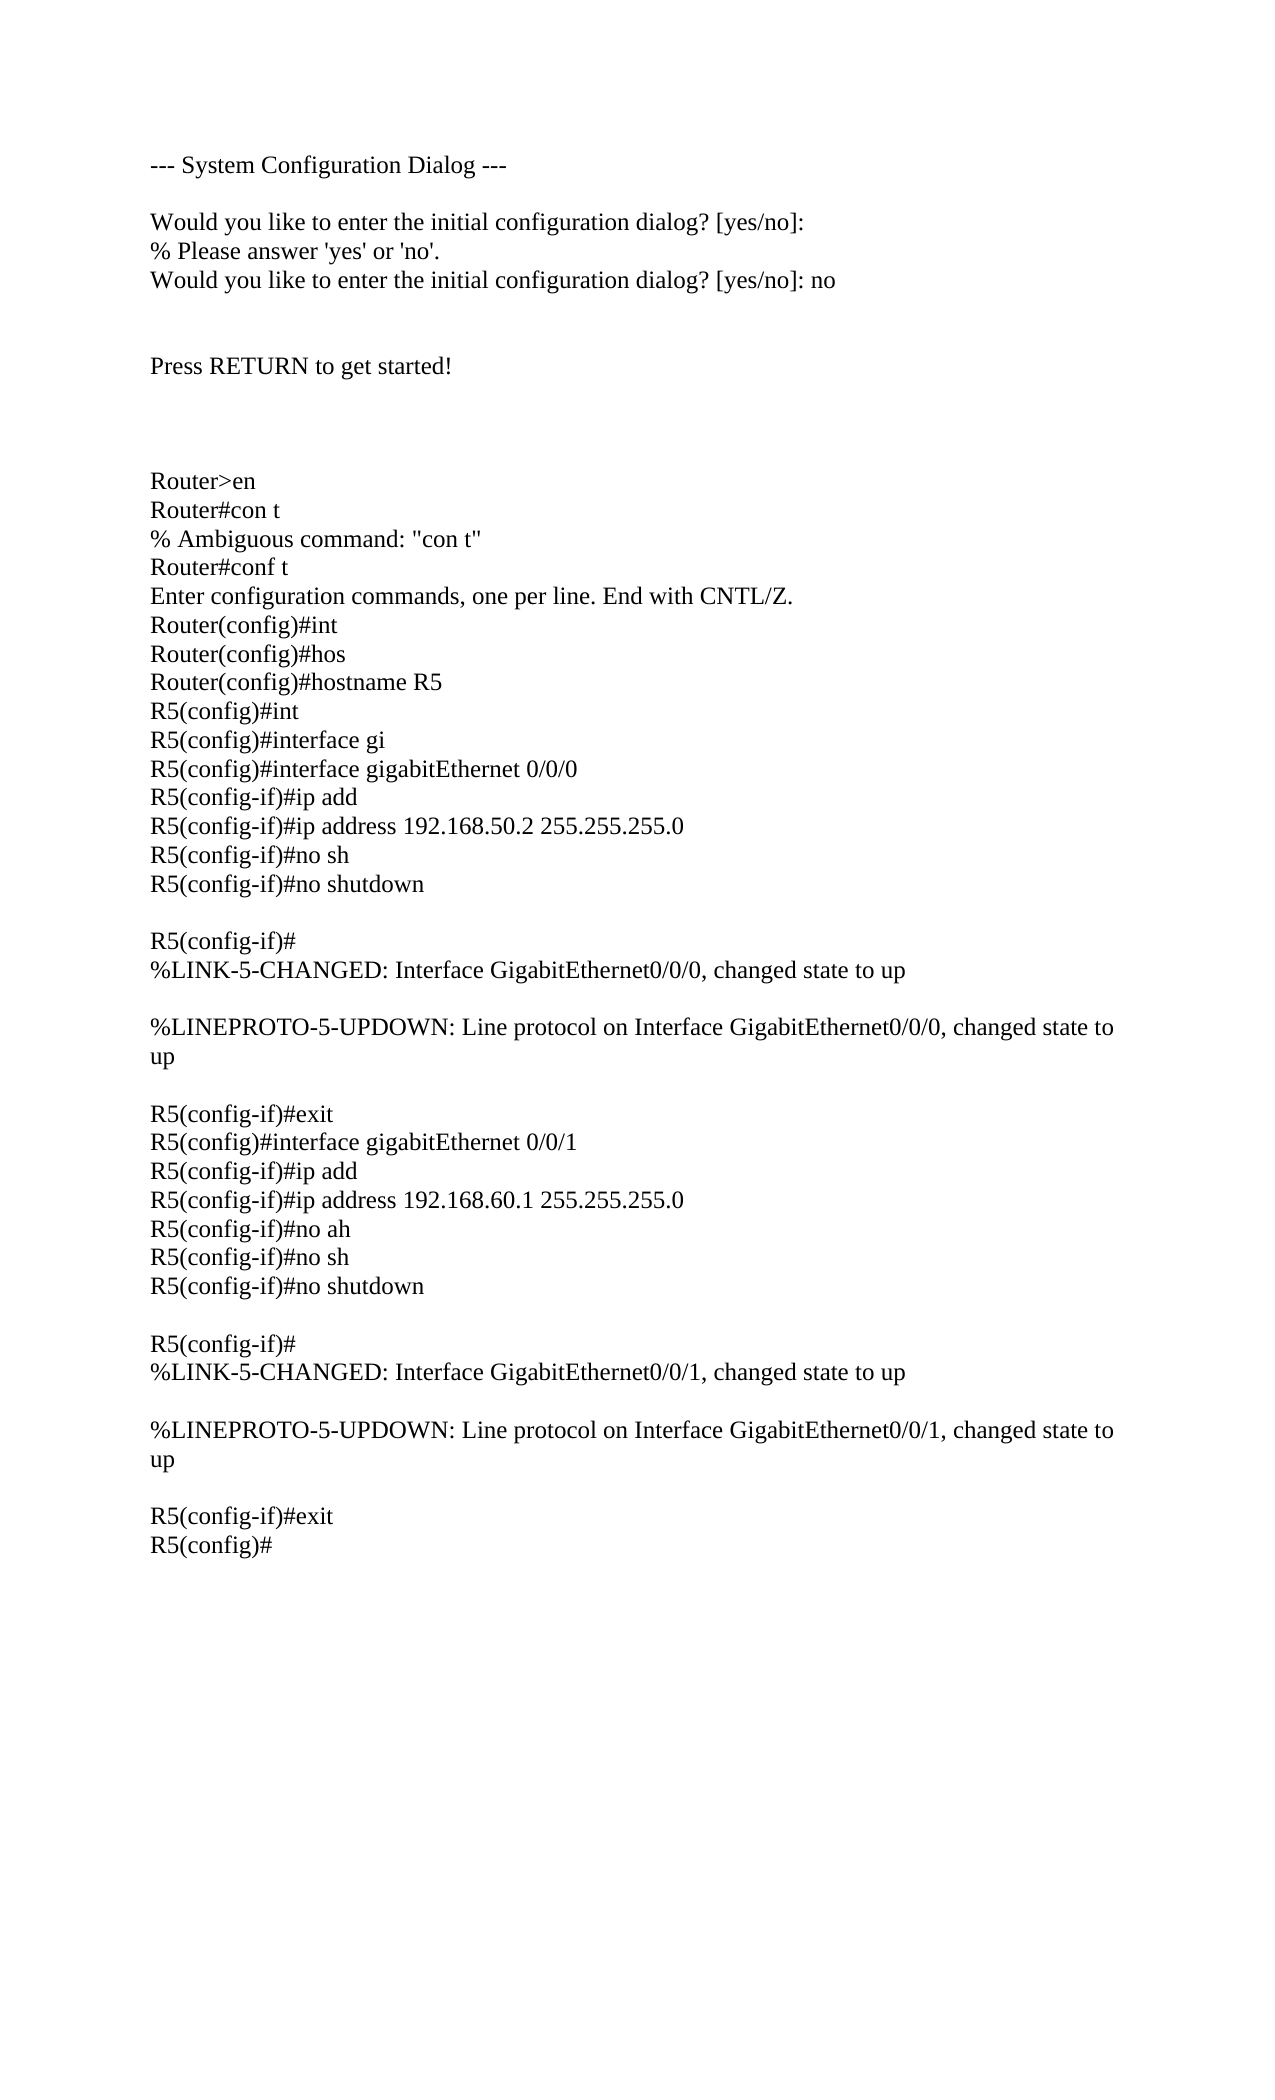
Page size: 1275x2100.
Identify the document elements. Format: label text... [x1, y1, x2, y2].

text Would you like to enter the initial configuration dialog? [yes/no]: no [150, 265, 1125, 294]
text R5(config-if)#ip address 192.168.50.2 255.255.255.0 [150, 811, 1125, 840]
text Router>en [150, 466, 1125, 495]
text R5(config-if)#ip add [150, 1156, 1125, 1185]
text Router(config)#hostname R5 [150, 667, 1125, 696]
text Router#conf t [150, 552, 1125, 581]
text R5(config-if)#no ah [150, 1214, 1125, 1242]
text Enter configuration commands, one per line. End with CNTL/Z. [150, 581, 1125, 610]
text R5(config-if)# [150, 926, 1125, 955]
text %LINEPROTO-5-UPDOWN: Line protocol on Interface GigabitEthernet0/0/0, changed state to up [150, 1012, 1125, 1070]
text Router(config)#int [150, 610, 1125, 639]
text % Please answer 'yes' or 'no'. [150, 236, 1125, 265]
text Would you like to enter the initial configuration dialog? [yes/no]: [150, 207, 1125, 236]
text R5(config-if)#exit [150, 1501, 1125, 1530]
text %LINEPROTO-5-UPDOWN: Line protocol on Interface GigabitEthernet0/0/1, changed state to up [150, 1415, 1125, 1472]
text R5(config-if)#no shutdown [150, 1271, 1125, 1300]
text R5(config)#int [150, 696, 1125, 725]
text Press RETURN to get started! [150, 351, 1125, 380]
text R5(config-if)#no sh [150, 840, 1125, 869]
text R5(config-if)#ip address 192.168.60.1 255.255.255.0 [150, 1185, 1125, 1214]
text R5(config-if)#no sh [150, 1242, 1125, 1271]
text --- System Configuration Dialog --- [150, 150, 1125, 179]
text R5(config-if)# [150, 1329, 1125, 1357]
text R5(config)#interface gi [150, 725, 1125, 754]
text R5(config)#interface gigabitEthernet 0/0/1 [150, 1127, 1125, 1156]
text Router(config)#hos [150, 639, 1125, 667]
text R5(config-if)#no shutdown [150, 869, 1125, 897]
text % Ambiguous command: "con t" [150, 524, 1125, 552]
text R5(config)#interface gigabitEthernet 0/0/0 [150, 754, 1125, 782]
text Router#con t [150, 495, 1125, 524]
text R5(config)# [150, 1530, 1125, 1559]
text %LINK-5-CHANGED: Interface GigabitEthernet0/0/1, changed state to up [150, 1357, 1125, 1386]
text R5(config-if)#exit [150, 1099, 1125, 1127]
text %LINK-5-CHANGED: Interface GigabitEthernet0/0/0, changed state to up [150, 955, 1125, 984]
text R5(config-if)#ip add [150, 782, 1125, 811]
